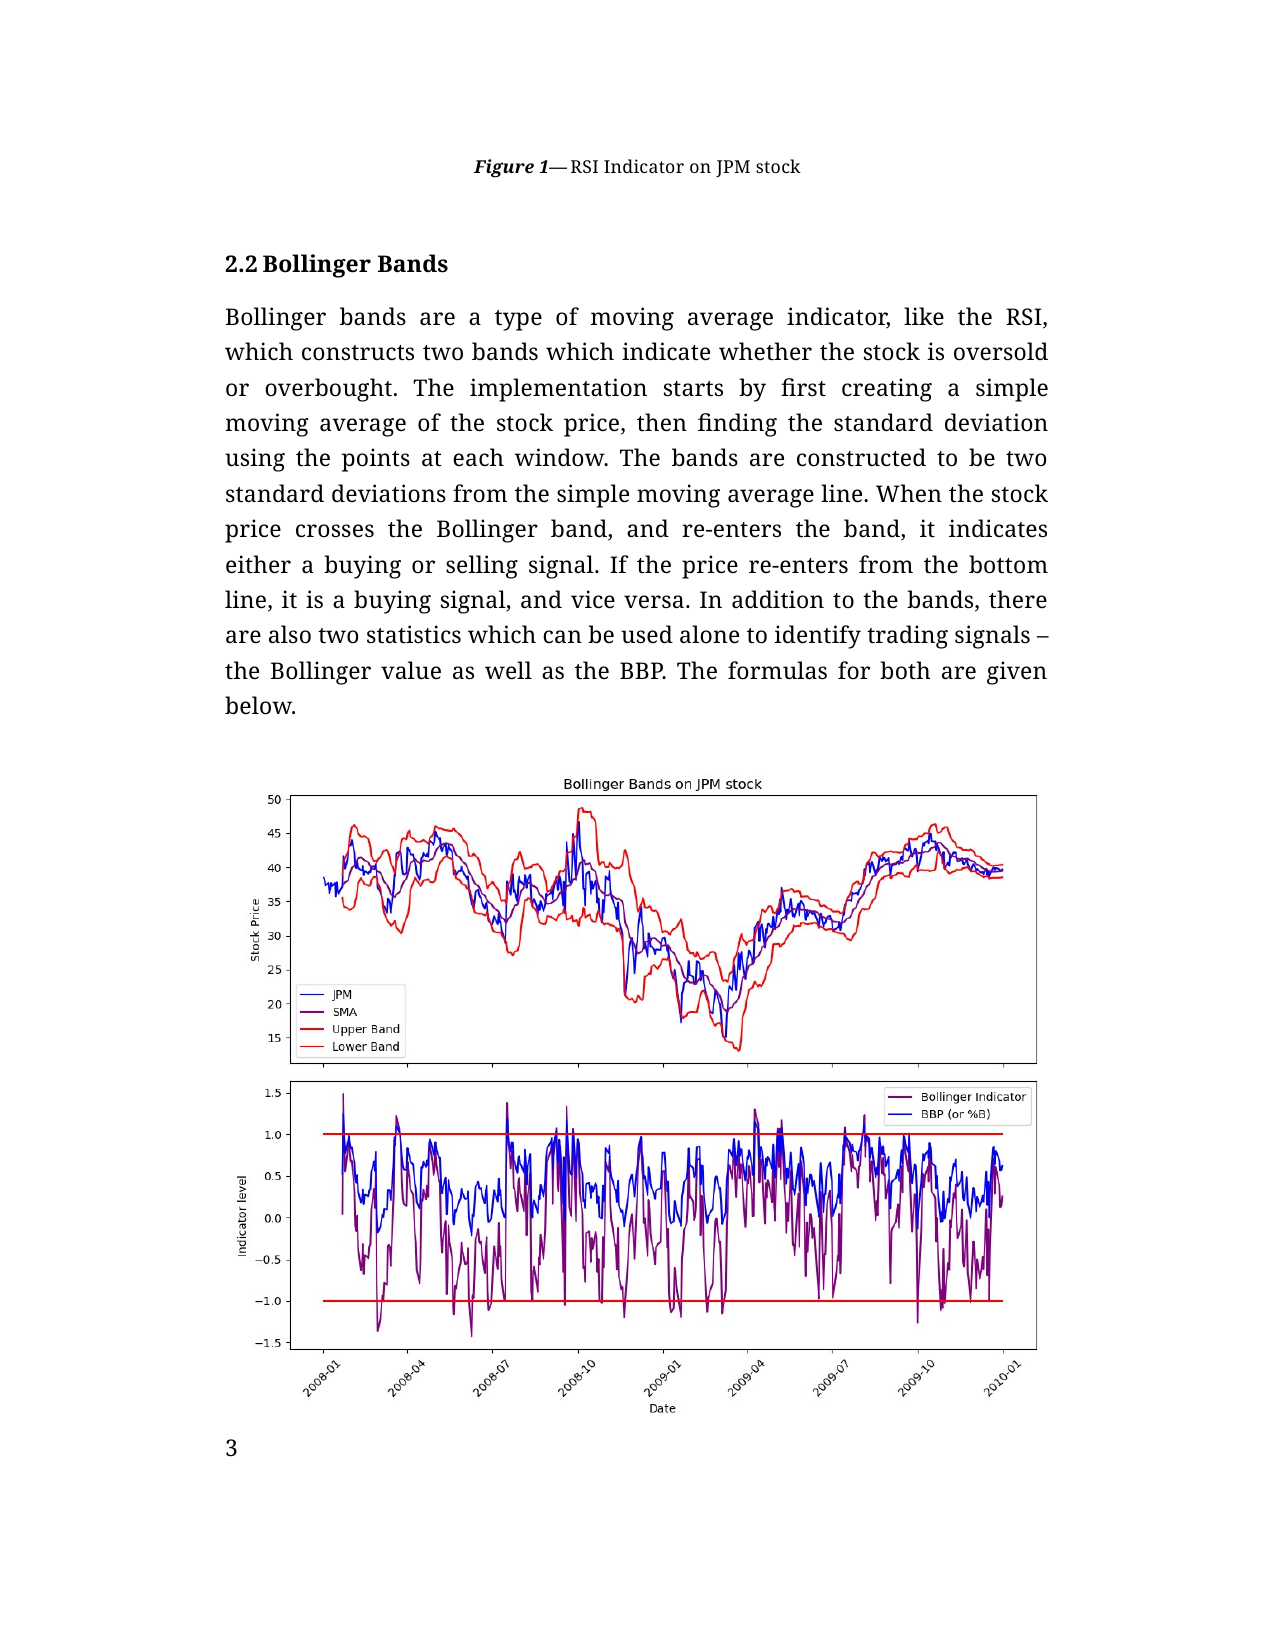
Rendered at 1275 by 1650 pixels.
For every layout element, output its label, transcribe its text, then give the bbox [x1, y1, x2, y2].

picture [225, 767, 1047, 1424]
subtitle Bollinger Bands [225, 244, 1050, 279]
list RSI Indicator on JPM stock [375, 150, 900, 179]
text Bollinger bands are a type of moving average indicator, like the RSI, which constructs two bands which indicate whether the stock is oversold or overbought. The implementation starts by first creating a simple moving average of the stock price, then finding the standard deviation using the points at each window. The bands are constructed to be two standard deviations from the simple moving average line. When the stock price crosses the Bollinger band, and re-enters the band, it indicates either a buying or selling signal. If the price re-enters from the bottom line, it is a buying signal, and vice versa. In addition to the bands, there are also two statistics which can be used alone to identify trading signals – the Bollinger value as well as the BBP. The formulas for both are given below. [225, 297, 1050, 722]
